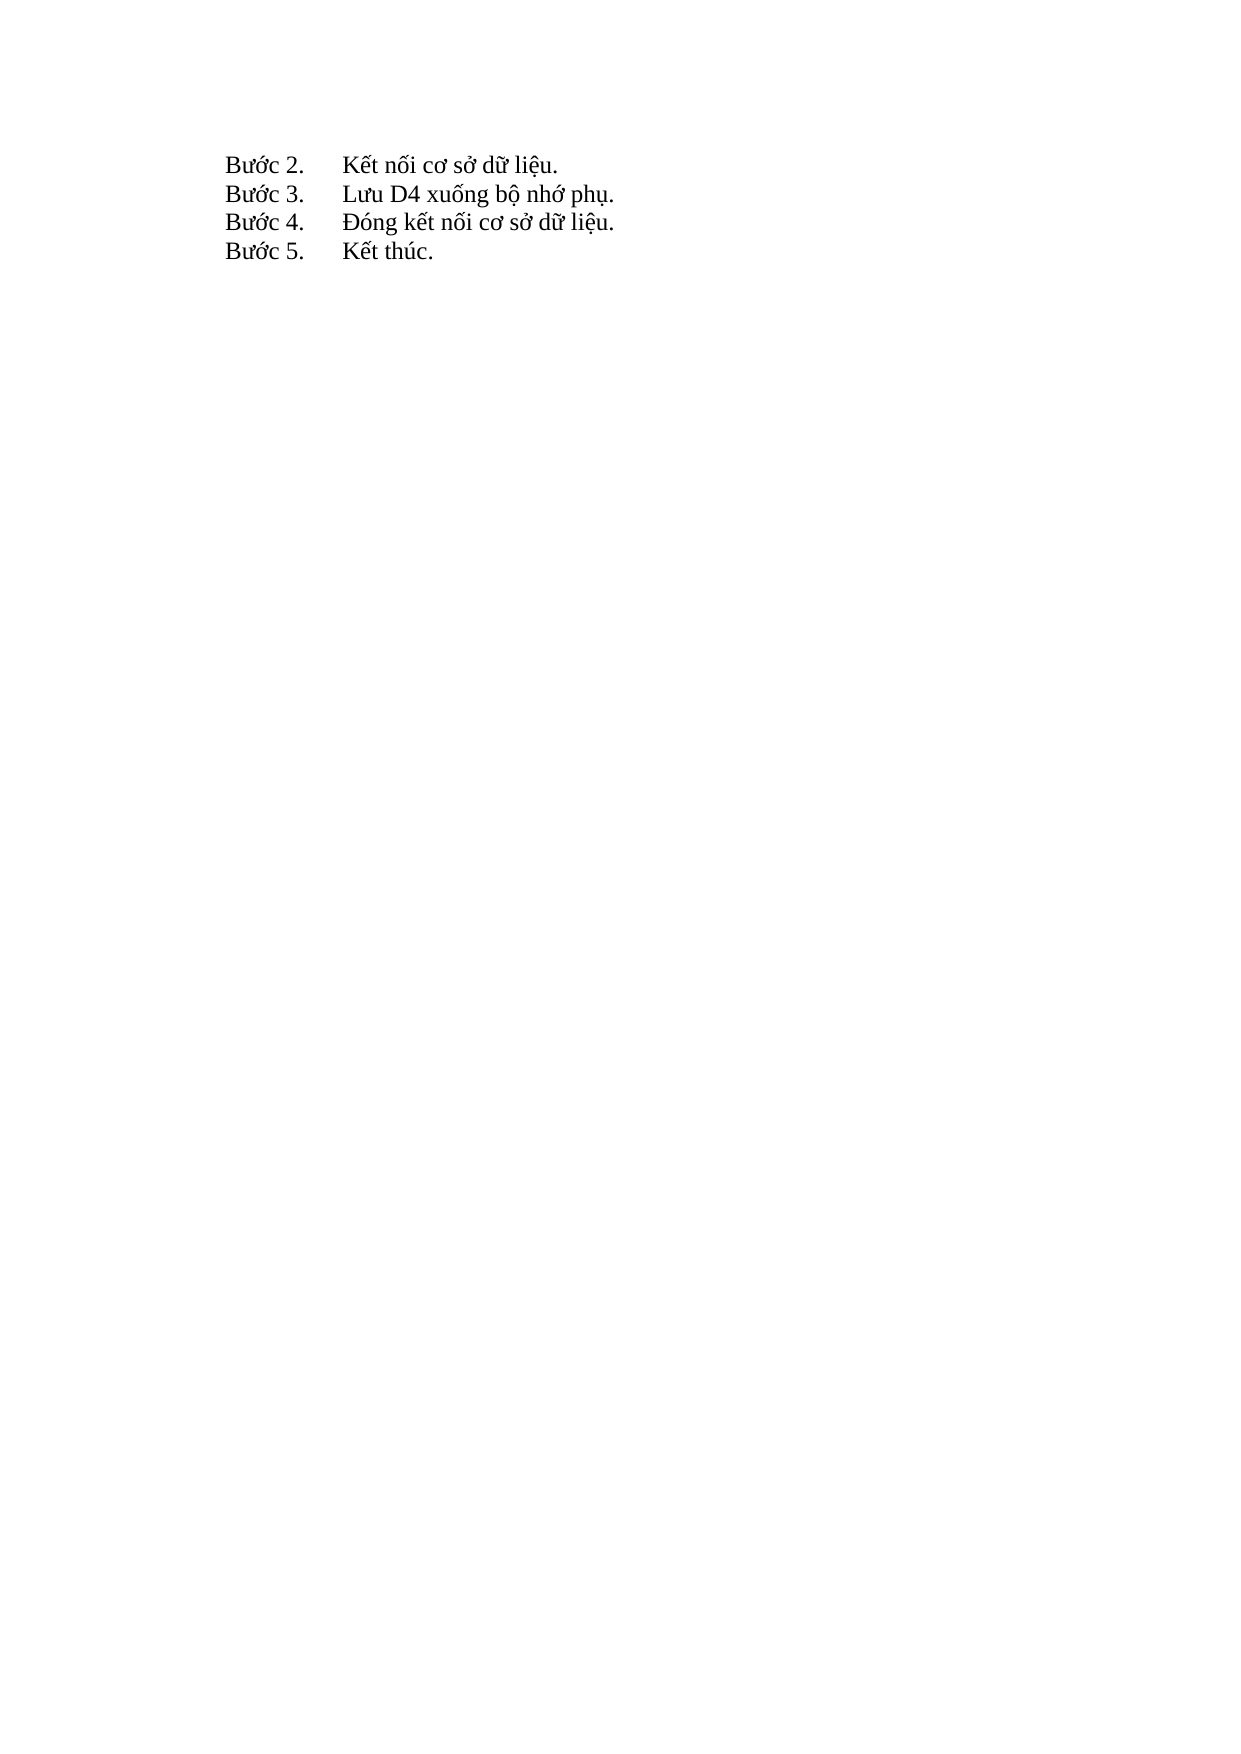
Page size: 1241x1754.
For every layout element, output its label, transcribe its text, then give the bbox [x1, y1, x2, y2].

list Bước 3. Lưu D4 xuống bộ nhớ phụ. [225, 179, 1090, 207]
list Bước 2. Kết nối cơ sở dữ liệu. [225, 150, 1090, 179]
list Bước 4. Đóng kết nối cơ sở dữ liệu. [225, 207, 1090, 236]
list Bước 5. Kết thúc. [225, 236, 1090, 265]
